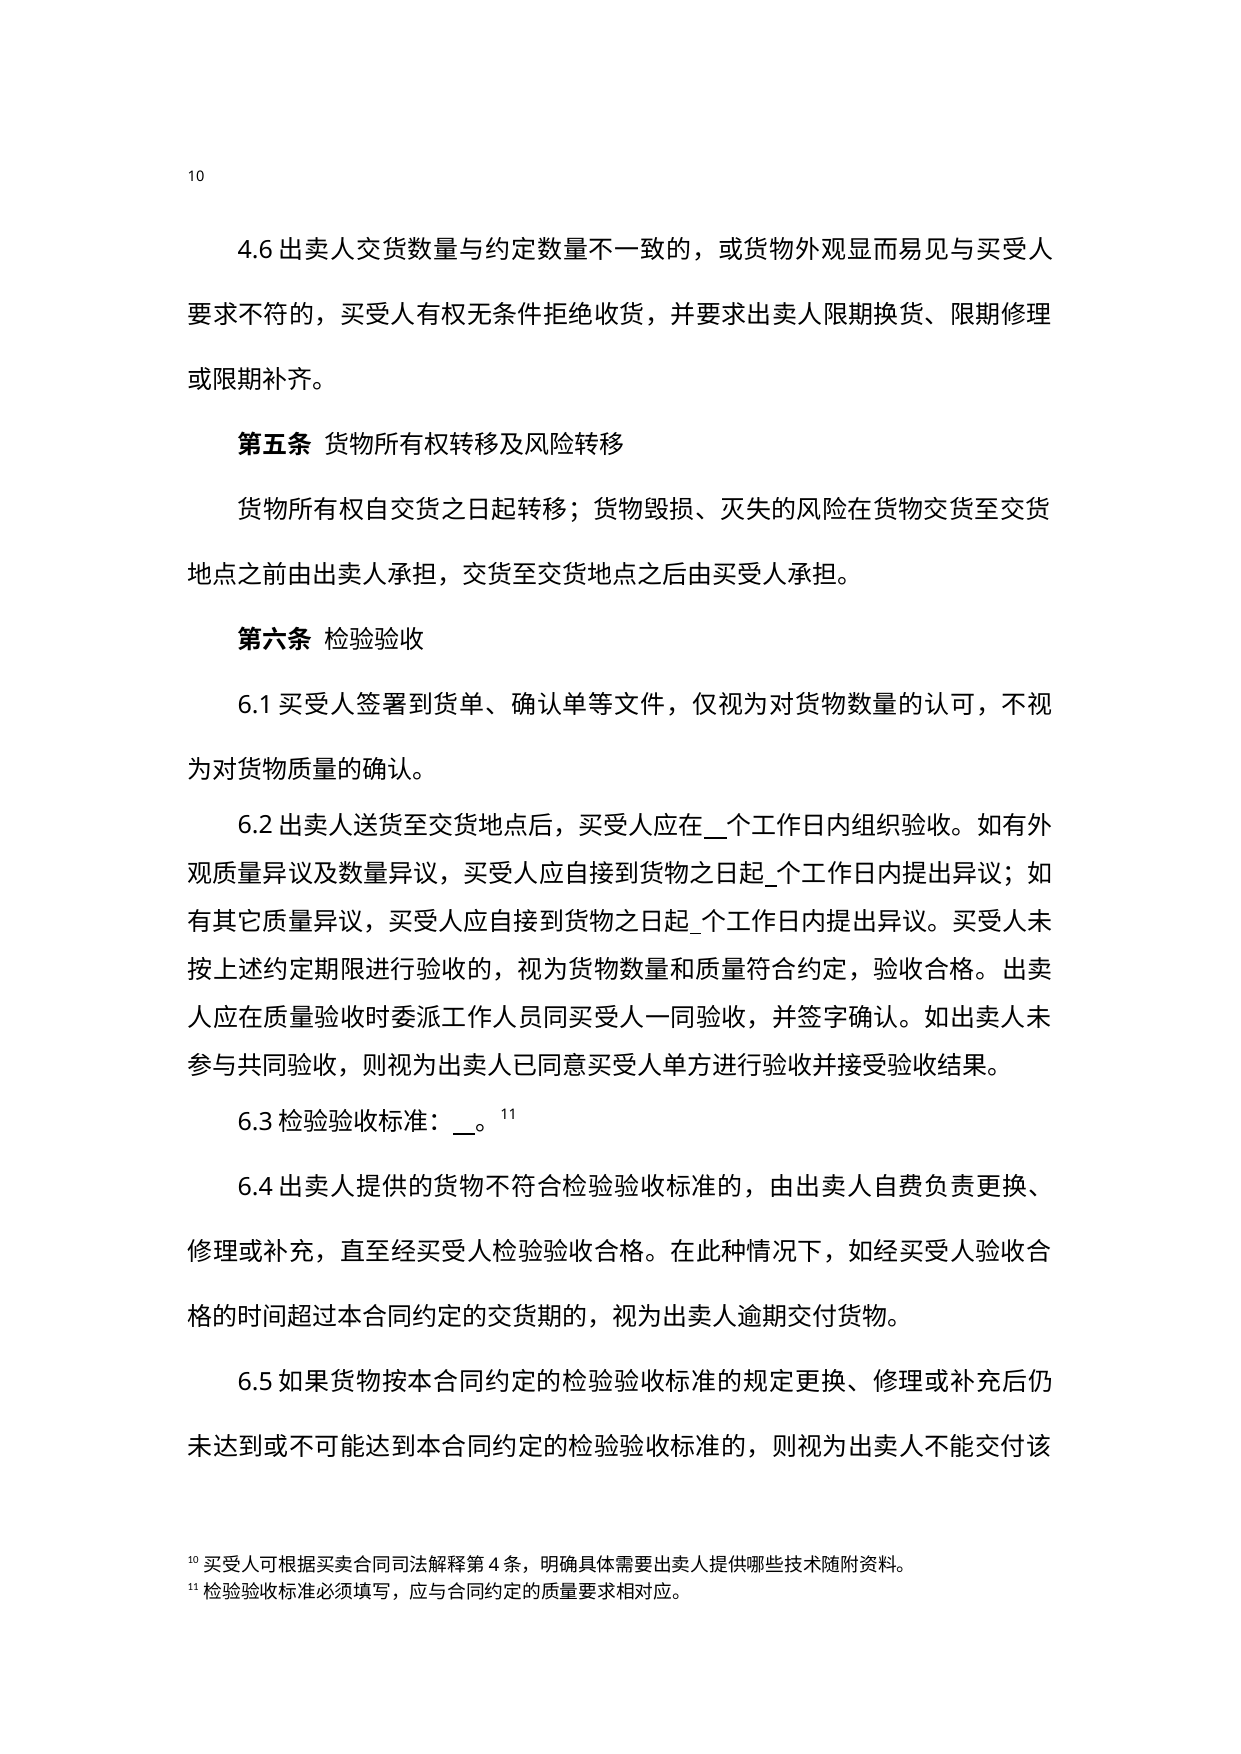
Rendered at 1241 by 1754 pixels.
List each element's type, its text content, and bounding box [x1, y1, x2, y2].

text 第五条 货物所有权转移及风险转移 [187, 410, 1053, 475]
text 4.6出卖人交货数量与约定数量不一致的，或货物外观显而易见与买受人要求不符的，买受人有权无条件拒绝收货，并要求出卖人限期换货、限期修理或限期补齐。 [187, 215, 1053, 410]
text 6.1买受人签署到货单、确认单等文件，仅视为对货物数量的认可，不视为对货物质量的确认。 [187, 670, 1053, 800]
text 6.4出卖人提供的货物不符合检验验收标准的，由出卖人自费负责更换、修理或补充，直至经买受人检验验收合格。在此种情况下，如经买受人验收合格的时间超过本合同约定的交货期的，视为出卖人逾期交付货物。 [187, 1152, 1053, 1347]
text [187, 150, 1053, 215]
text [187, 1347, 1053, 1477]
text 第六条 检验验收 [187, 605, 1053, 670]
text 6.3检验验收标准： 。 [187, 1087, 1053, 1152]
text 6.2出卖人送货至交货地点后，买受人应在 个工作日内组织验收。如有外观质量异议及数量异议，买受人应自接到货物之日起 个工作日内提出异议；如有其它质量异议，买受人应自接到货物之日起 个工作日内提出异议。买受人未按上述约定期限进行验收的，视为货物数量和质量符合约定，验收合格。出卖人应在质量验收时委派工作人员同买受人一同验收，并签字确认。如出卖人未参与共同验收，则视为出卖人已同意买受人单方进行验收并接受验收结果。 [187, 800, 1053, 1087]
text 货物所有权自交货之日起转移；货物毁损、灭失的风险在货物交货至交货地点之前由出卖人承担，交货至交货地点之后由买受人承担。 [187, 475, 1053, 605]
